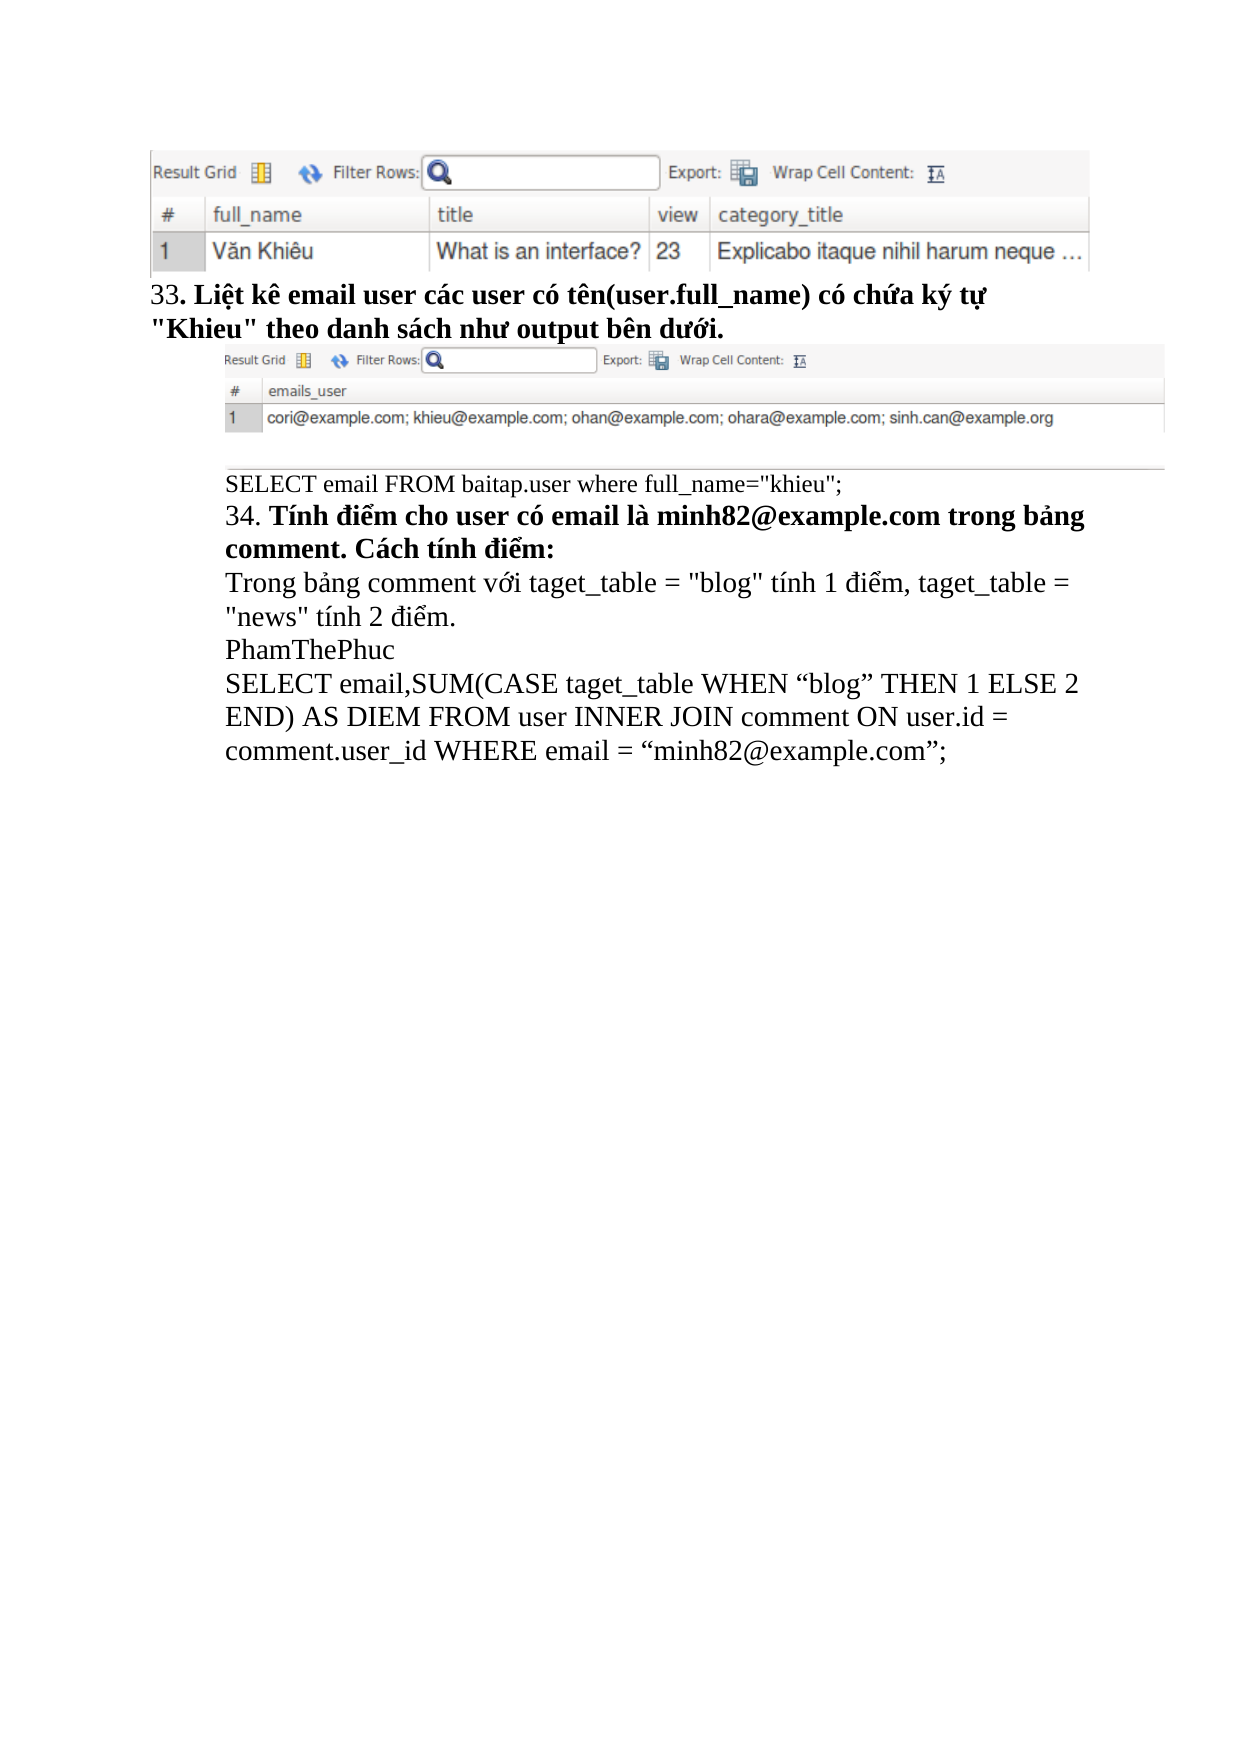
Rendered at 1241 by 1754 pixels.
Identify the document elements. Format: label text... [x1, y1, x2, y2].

picture [150, 150, 1090, 278]
text 34. Tính điểm cho user có email là minh82@example.com trong bảng comment. Cách tính điểm: [225, 498, 1090, 565]
text PhamThePhuc [225, 632, 1090, 666]
text 33. Liệt kê email user các user có tên(user.full_name) có chứa ký tự "Khieu" theo danh sách như output bên dưới. [150, 278, 1090, 344]
text SELECT email FROM baitap.user where full_name="khieu"; [150, 469, 1090, 498]
text SELECT email,SUM(CASE taget_table WHEN “blog” THEN 1 ELSE 2 END) AS DIEM FROM user INNER JOIN comment ON user.id = comment.user_id WHERE email = “minh82@example.com”; [225, 666, 1090, 766]
picture [225, 344, 1165, 470]
text Trong bảng comment với taget_table = "blog" tính 1 điểm, taget_table = "news" tính 2 điểm. [225, 565, 1090, 632]
